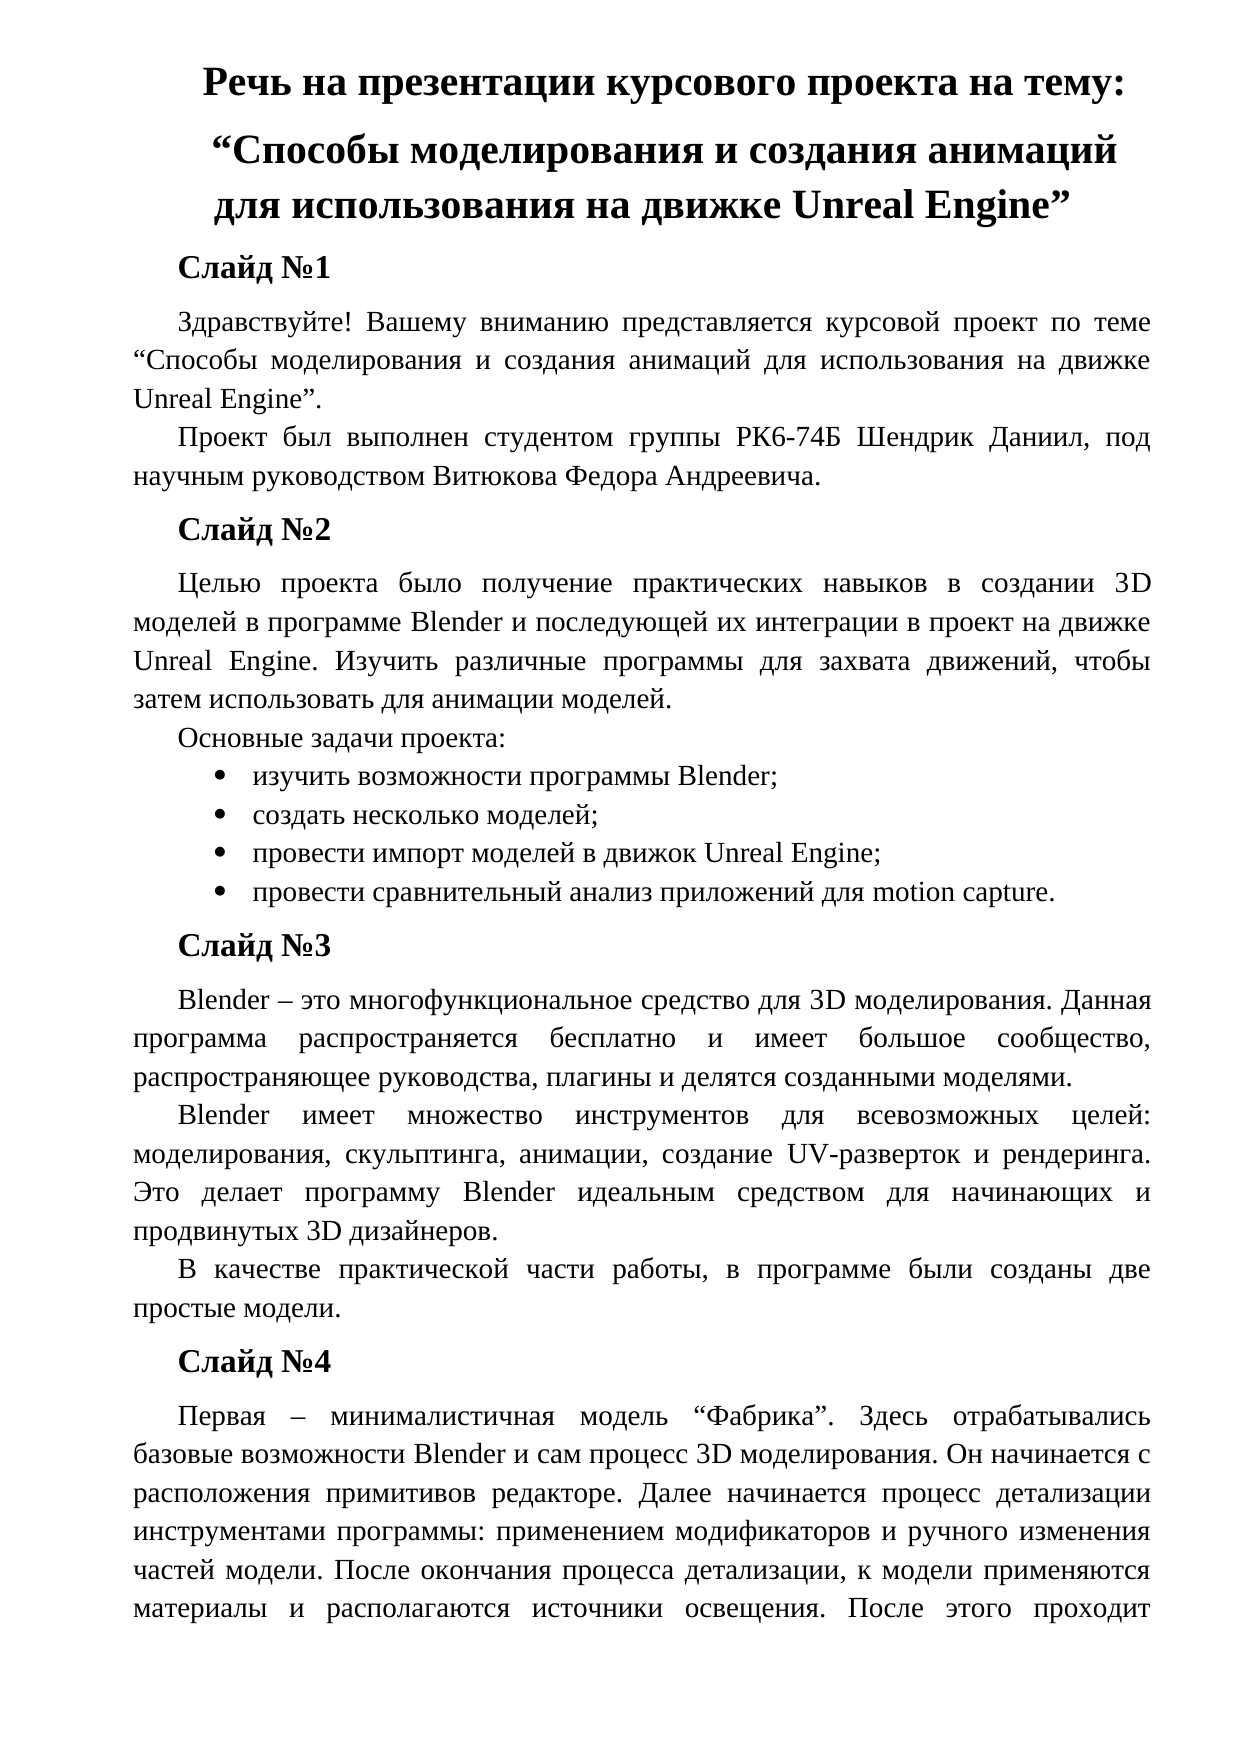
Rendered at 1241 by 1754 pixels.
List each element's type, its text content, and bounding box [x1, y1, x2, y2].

text Слайд №1 [133, 247, 1152, 286]
text Целью проекта было получение практических навыков в создании 3D моделей в программе Blender и последующей их интеграции в проект на движке Unreal Engine. Изучить различные программы для захвата движений, чтобы затем использовать для анимации моделей. [133, 566, 1152, 715]
text В качестве практической части работы, в программе были созданы две простые модели. [133, 1252, 1152, 1324]
text Слайд №2 [133, 509, 1152, 547]
list создать несколько моделей; [215, 797, 1152, 831]
list провести импорт моделей в движок Unreal Engine; [215, 836, 1152, 869]
text Здравствуйте! Вашему вниманию представляется курсовой проект по теме “Способы моделирования и создания анимаций для использования на движке Unreal Engine”. [133, 304, 1152, 414]
text Проект был выполнен студентом группы РК6-74Б Шендрик Даниил, под научным руководством Витюкова Федора Андреевича. [133, 419, 1152, 491]
list изучить возможности программы Blender; [215, 758, 1152, 792]
text Blender – это многофункциональное средство для 3D моделирования. Данная программа распространяется бесплатно и имеет большое сообщество, распространяющее руководства, плагины и делятся созданными моделями. [133, 982, 1152, 1092]
list провести сравнительный анализ приложений для motion capture. [215, 874, 1152, 908]
text Слайд №4 [133, 1341, 1152, 1379]
text Основные задачи проекта: [133, 720, 1152, 753]
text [133, 1398, 1152, 1624]
text “Способы моделирования и создания анимаций для использования на движке Unreal Engine” [133, 124, 1152, 227]
text Речь на презентации курсового проекта на тему: [133, 57, 1152, 105]
text Blender имеет множество инструментов для всевозможных целей: моделирования, скульптинга, анимации, создание UV-разверток и рендеринга. Это делает программу Blender идеальным средством для начинающих и продвинутых 3D дизайнеров. [133, 1097, 1152, 1247]
text Слайд №3 [133, 925, 1152, 964]
